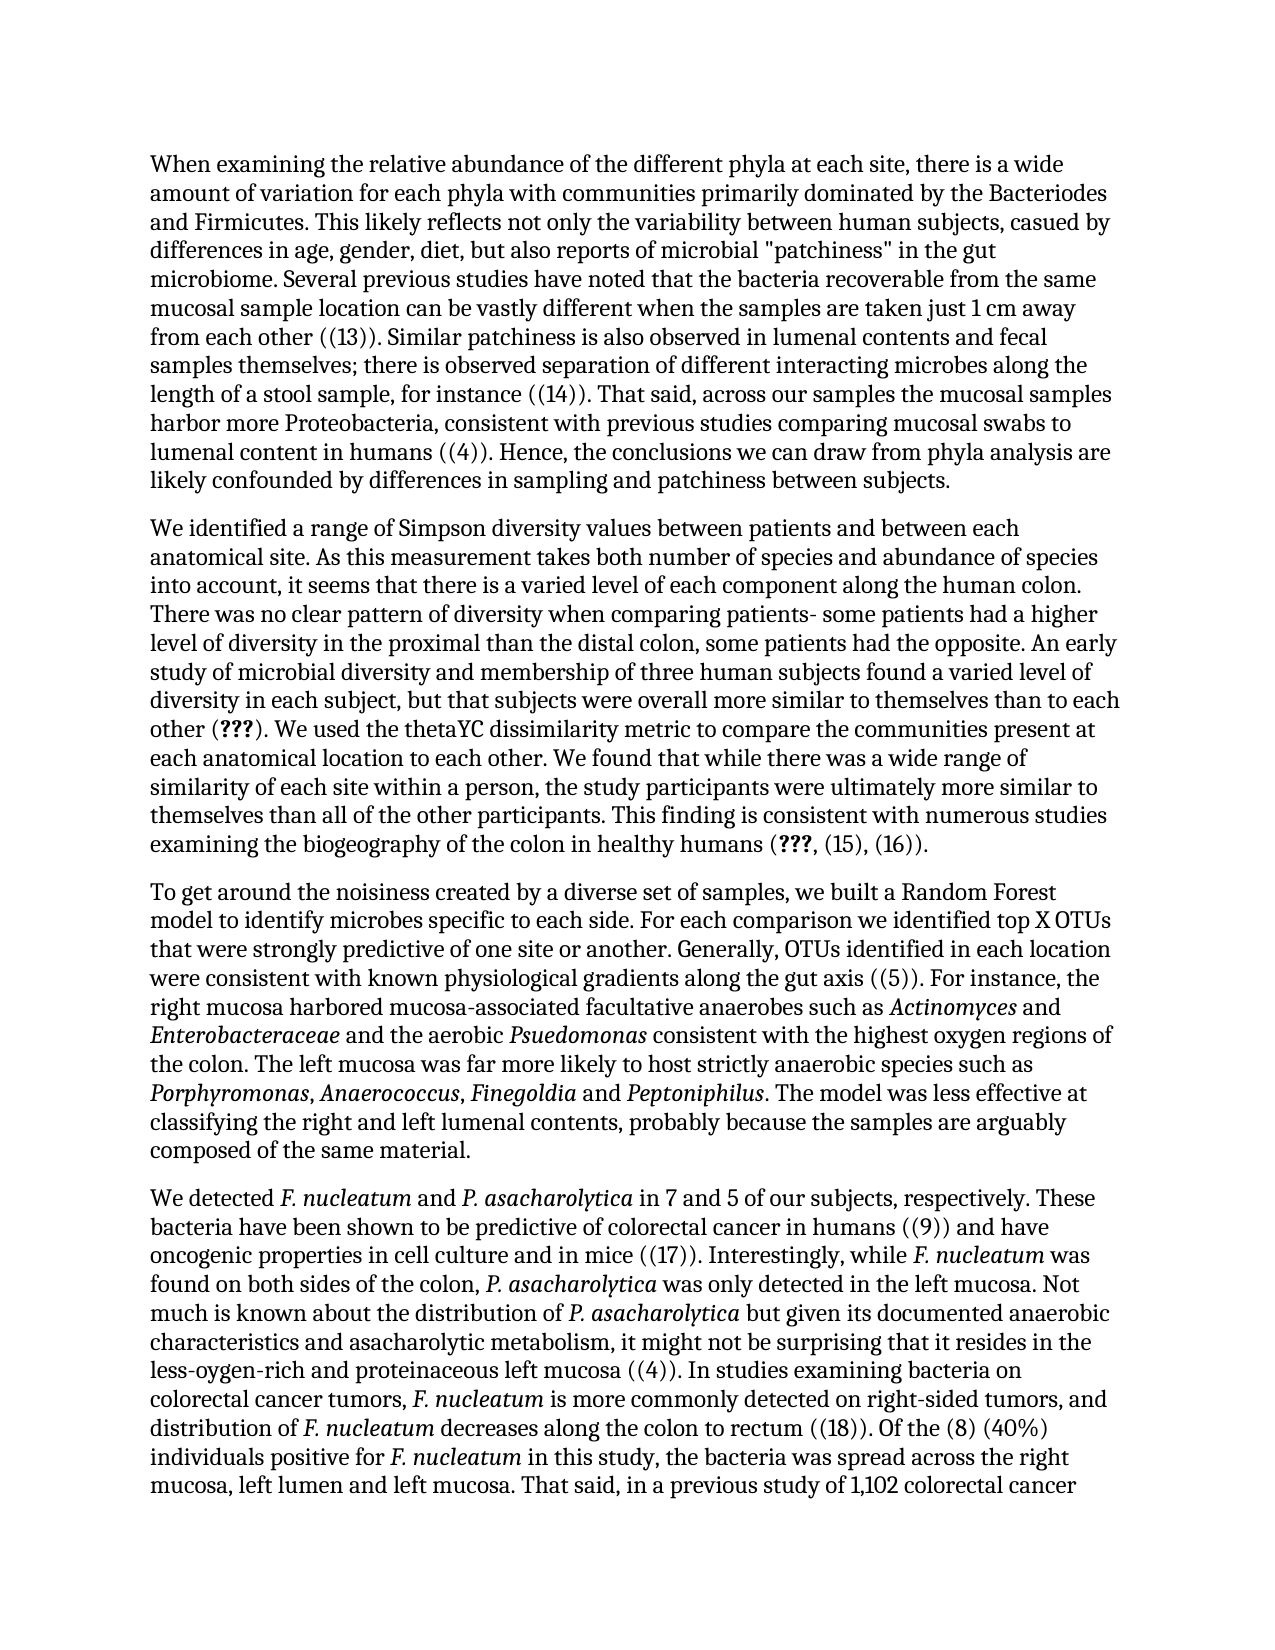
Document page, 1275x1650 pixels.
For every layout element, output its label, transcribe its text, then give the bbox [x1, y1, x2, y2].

text We identified a range of Simpson diversity values between patients and between each anatomical site. As this measurement takes both number of species and abundance of species into account, it seems that there is a varied level of each component along the human colon. There was no clear pattern of diversity when comparing patients- some patients had a higher level of diversity in the proximal than the distal colon, some patients had the opposite. An early study of microbial diversity and membership of three human subjects found a varied level of diversity in each subject, but that subjects were overall more similar to themselves than to each other (???). We used the thetaYC dissimilarity metric to compare the communities present at each anatomical location to each other. We found that while there was a wide range of similarity of each site within a person, the study participants were ultimately more similar to themselves than all of the other participants. This finding is consistent with numerous studies examining the biogeography of the colon in healthy humans (???, (15), (16)). [150, 514, 1125, 859]
text To get around the noisiness created by a diverse set of samples, we built a Random Forest model to identify microbes specific to each side. For each comparison we identified top X OTUs that were strongly predictive of one site or another. Generally, OTUs identified in each location were consistent with known physiological gradients along the gut axis ((5)). For instance, the right mucosa harbored mucosa-associated facultative anaerobes such as Actinomyces and Enterobacteraceae and the aerobic Psuedomonas consistent with the highest oxygen regions of the colon. The left mucosa was far more likely to host strictly anaerobic species such as Porphyromonas, Anaerococcus, Finegoldia and Peptoniphilus. The model was less effective at classifying the right and left lumenal contents, probably because the samples are arguably composed of the same material. [150, 877, 1125, 1165]
text When examining the relative abundance of the different phyla at each site, there is a wide amount of variation for each phyla with communities primarily dominated by the Bacteriodes and Firmicutes. This likely reflects not only the variability between human subjects, casued by differences in age, gender, diet, but also reports of microbial "patchiness" in the gut microbiome. Several previous studies have noted that the bacteria recoverable from the same mucosal sample location can be vastly different when the samples are taken just 1 cm away from each other ((13)). Similar patchiness is also observed in lumenal contents and fecal samples themselves; there is observed separation of different interacting microbes along the length of a stool sample, for instance ((14)). That said, across our samples the mucosal samples harbor more Proteobacteria, consistent with previous studies comparing mucosal swabs to lumenal content in humans ((4)). Hence, the conclusions we can draw from phyla analysis are likely confounded by differences in sampling and patchiness between subjects. [150, 150, 1125, 495]
